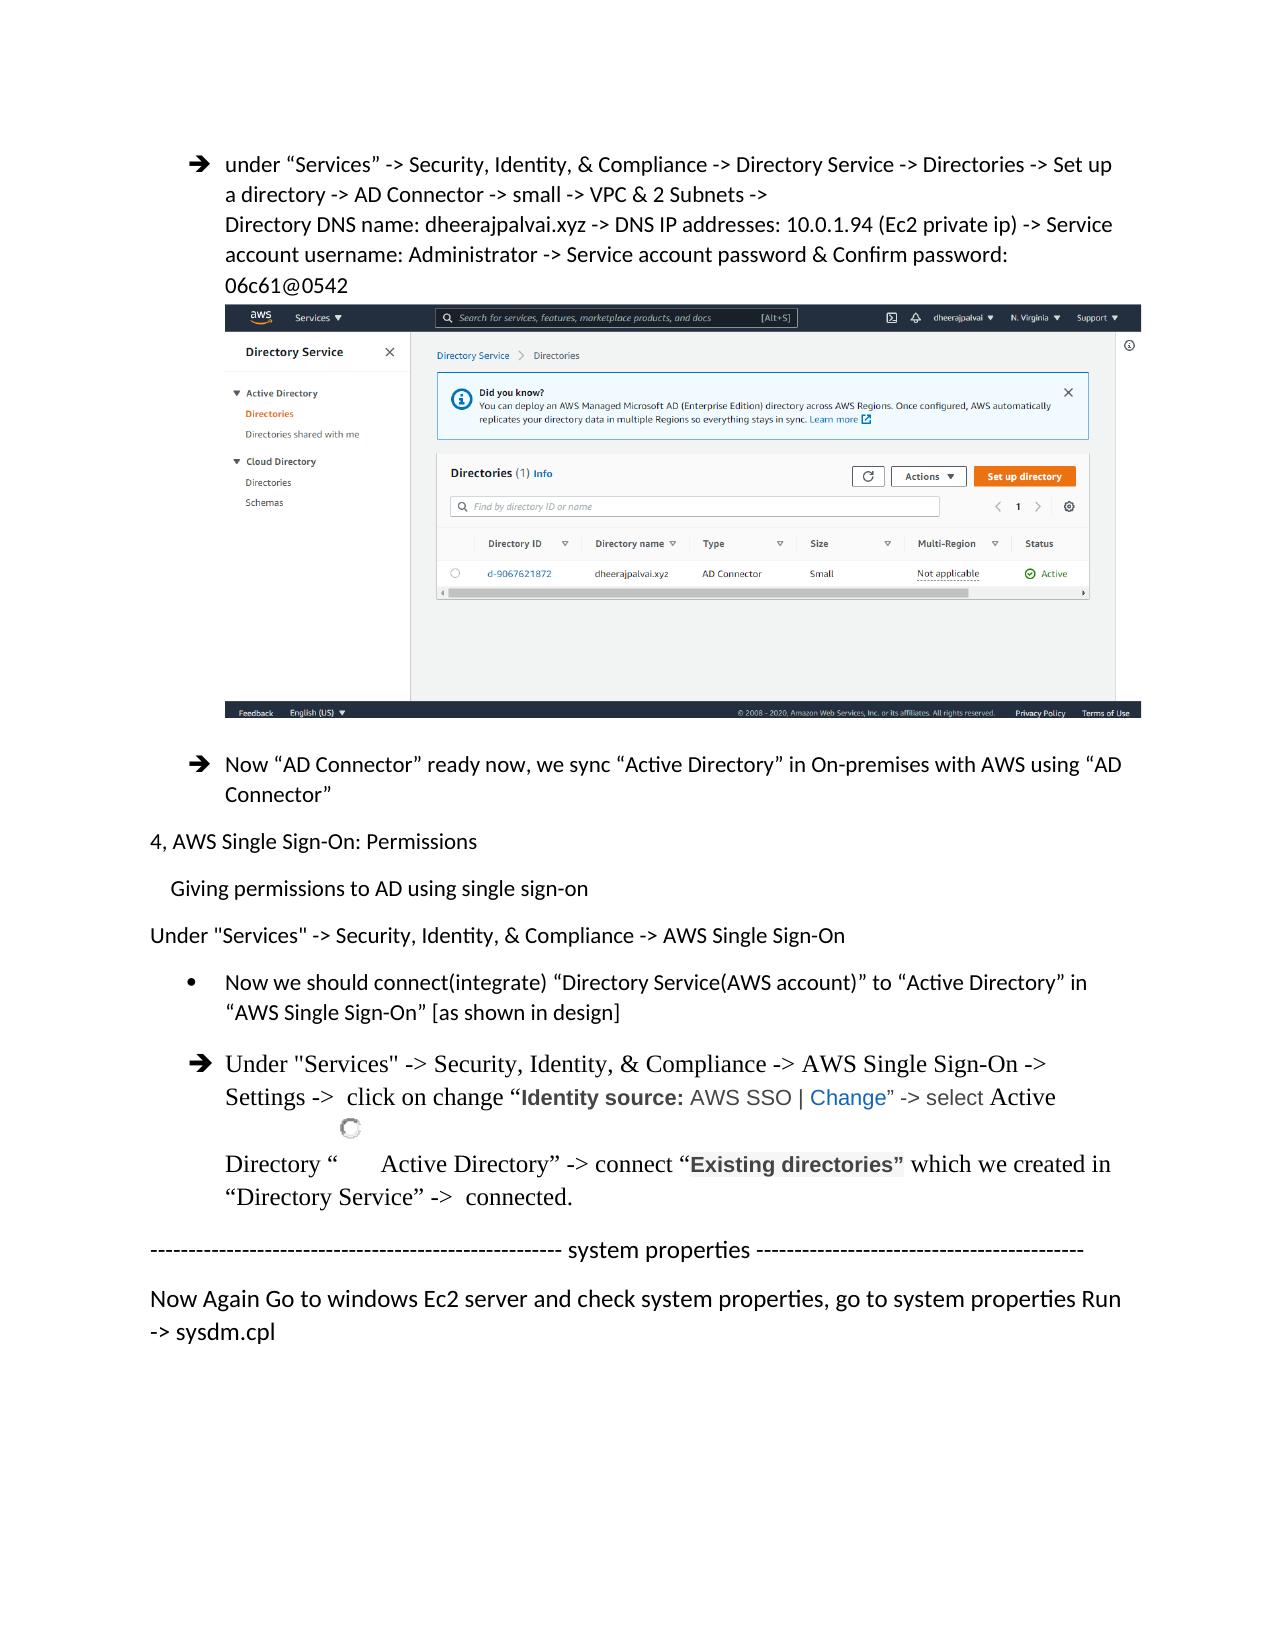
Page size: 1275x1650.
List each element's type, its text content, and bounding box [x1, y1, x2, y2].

list under “Services” -> Security, Identity, & Compliance -> Directory Service -> Directories -> Set up a directory -> AD Connector -> small -> VPC & 2 Subnets -> [187, 150, 1125, 208]
text Giving permissions to AD using single sign-on [150, 874, 1125, 902]
text Now Again Go to windows Ec2 server and check system properties, go to system properties Run -> sysdm.cpl [150, 1283, 1125, 1347]
text ------------------------------------------------------ system properties ------------------------------------------- [150, 1234, 1125, 1264]
list Directory DNS name: dheerajpalvai.xyz -> DNS IP addresses: 10.0.1.94 (Ec2 private ip) -> Service account username: Administrator -> Service account password & Confirm password: 06c61@0542 [225, 210, 1125, 299]
text 4, AWS Single Sign-On: Permissions [150, 827, 1125, 856]
list Now “AD Connector” ready now, we sync “Active Directory” in On-premises with AWS using “AD Connector” [187, 750, 1125, 809]
picture [225, 301, 1142, 718]
text Under "Services" -> Security, Identity, & Compliance -> AWS Single Sign-On [150, 921, 1125, 949]
list Under "Services" -> Security, Identity, & Compliance -> AWS Single Sign-On -> Settings -> click on change “Identity source: AWS SSO | Change” -> select Active Directory “Active Directory” -> connect “Existing directories” which we created in “Directory Service” -> connected. [187, 1045, 1125, 1210]
list Now we should connect(integrate) “Directory Service(AWS account)” to “Active Directory” in “AWS Single Sign-On” [as shown in design] [187, 968, 1125, 1026]
